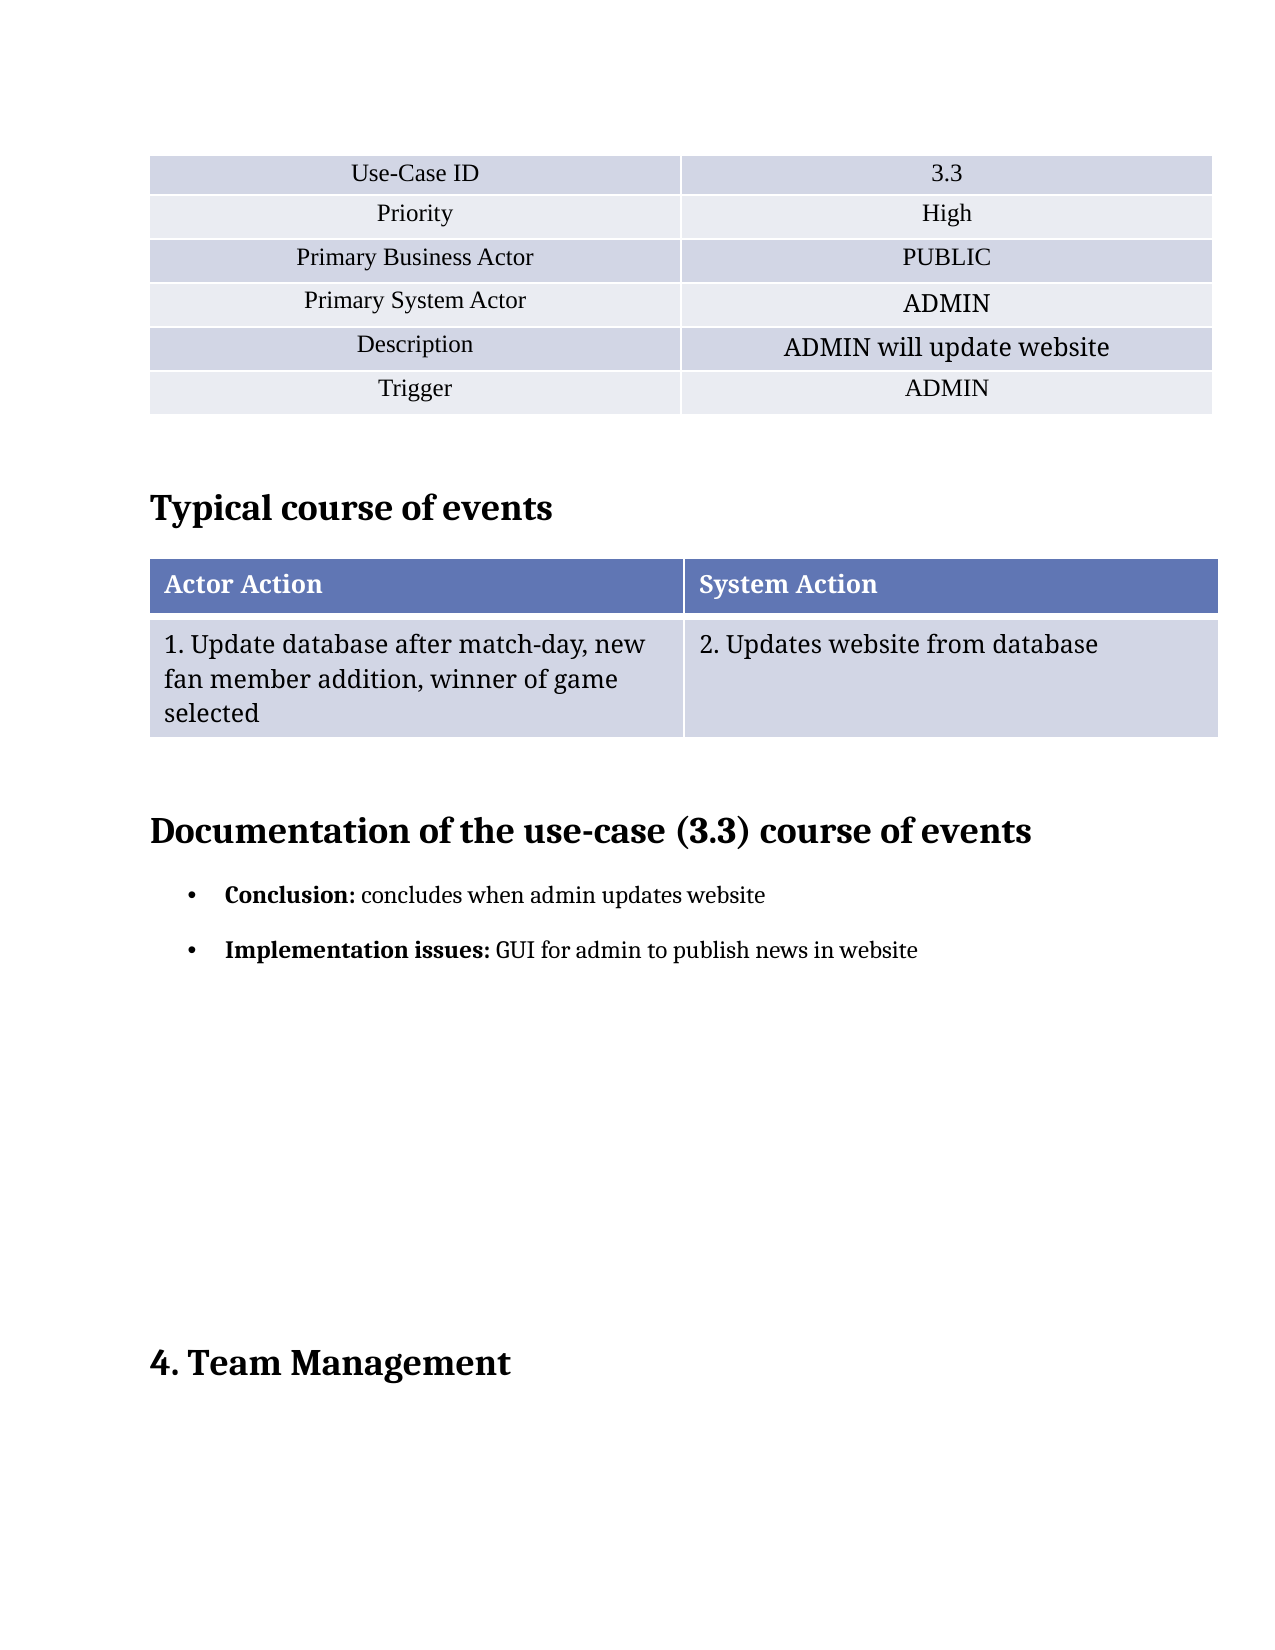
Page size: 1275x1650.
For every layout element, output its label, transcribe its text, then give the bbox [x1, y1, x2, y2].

table_cell Trigger [150, 372, 680, 414]
table_cell ADMIN will update website [682, 328, 1212, 370]
text 4. Team Management [150, 1342, 1125, 1385]
table_cell PUBLIC [682, 240, 1212, 282]
table_cell 3.3 [682, 156, 1212, 194]
table_cell Primary System Actor [150, 284, 680, 326]
list Conclusion: concludes when admin updates website [187, 880, 1125, 909]
text Typical course of events [150, 486, 1125, 529]
table_cell ADMIN [682, 372, 1212, 414]
table_cell Use-Case ID [150, 156, 680, 194]
table_cell High [682, 196, 1212, 238]
table_cell ADMIN [682, 284, 1212, 326]
table_cell 1. Update database after match-day, new fan member addition, winner of game selected [150, 620, 683, 737]
table_cell Priority [150, 196, 680, 238]
table_cell Description [150, 328, 680, 370]
table_cell 2. Updates website from database [685, 620, 1218, 737]
table_header Actor Action [150, 559, 683, 613]
list Implementation issues: GUI for admin to publish news in website [187, 935, 1125, 964]
text Documentation of the use-case (3.3) course of events [150, 809, 1125, 852]
table_cell Primary Business Actor [150, 240, 680, 282]
table_header System Action [685, 559, 1218, 613]
